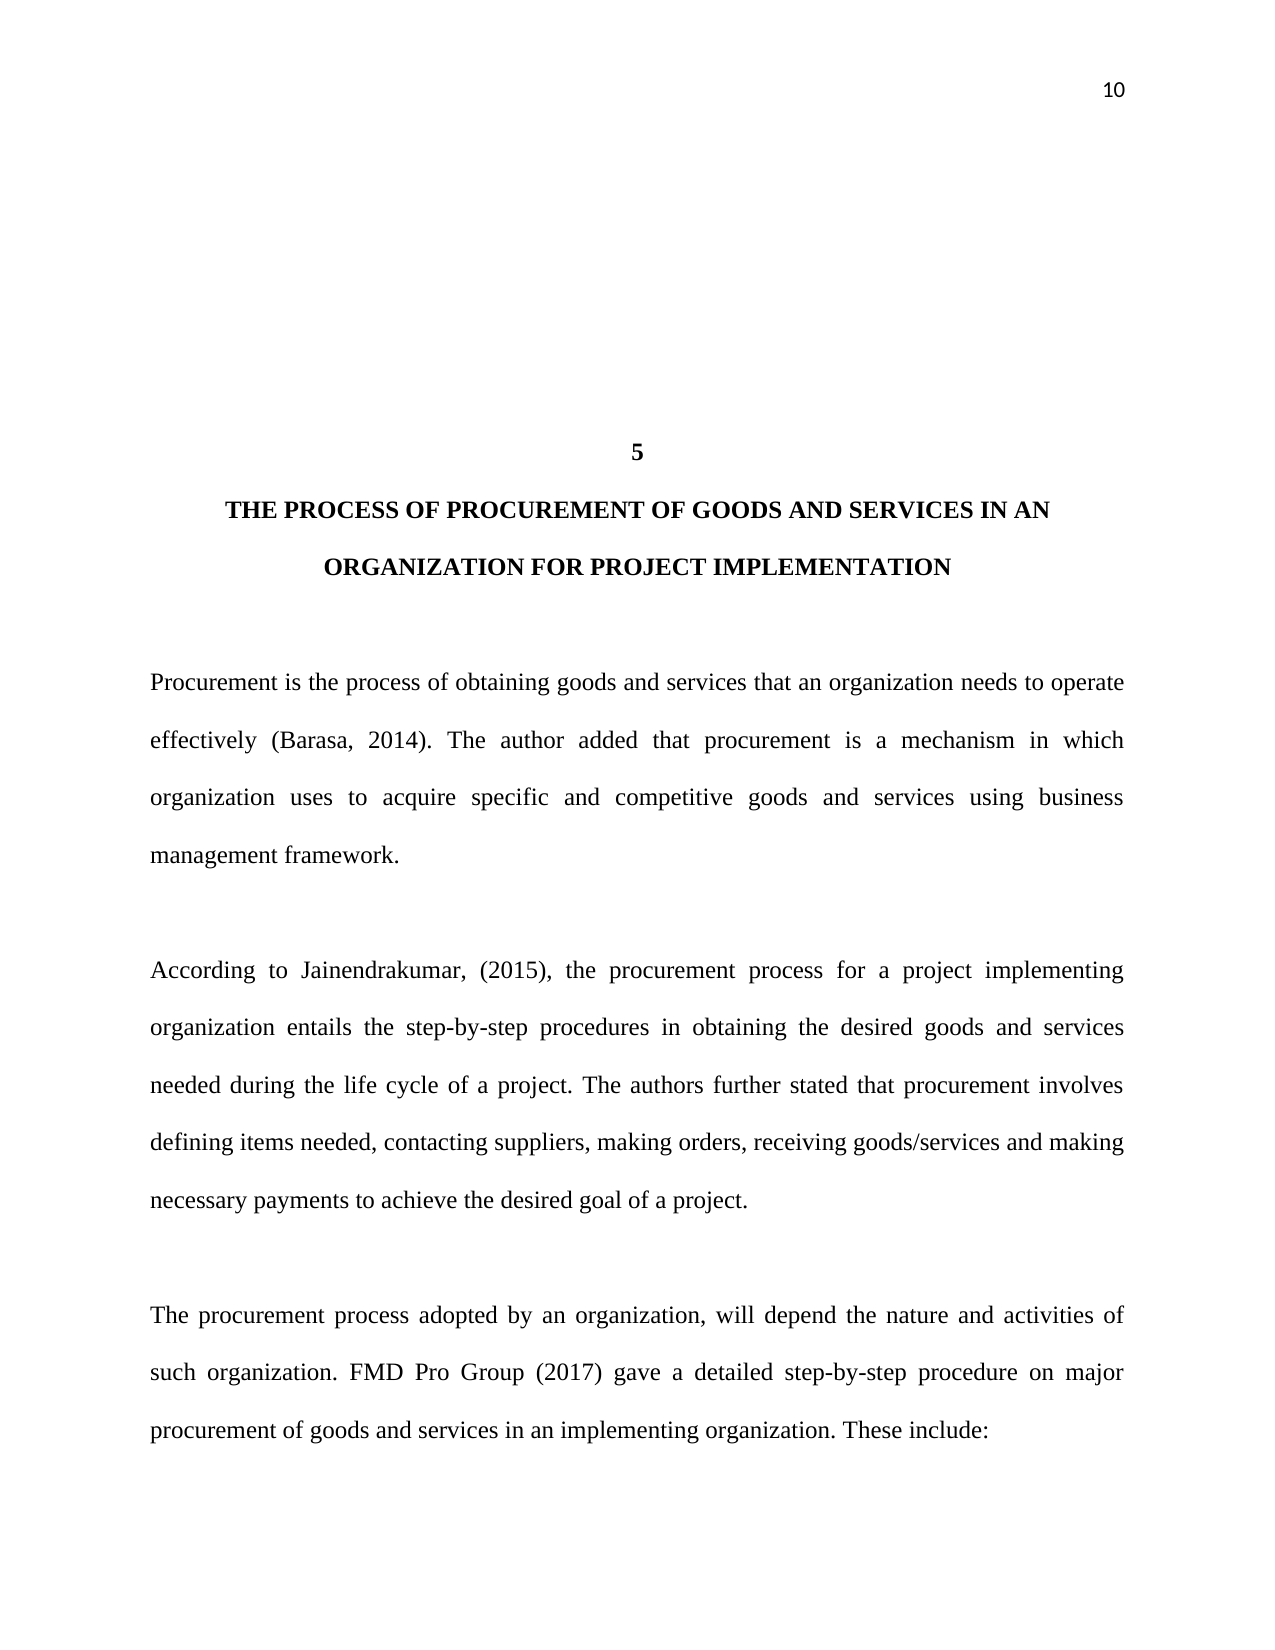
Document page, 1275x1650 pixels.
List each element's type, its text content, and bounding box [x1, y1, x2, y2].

text The procurement process adopted by an organization, will depend the nature and activities of such organization. FMD Pro Group (2017) gave a detailed step-by-step procedure on major procurement of goods and services in an implementing organization. These include: [150, 1300, 1125, 1444]
text Procurement is the process of obtaining goods and services that an organization needs to operate effectively (Barasa, 2014). The author added that procurement is a mechanism in which organization uses to acquire specific and competitive goods and services using business management framework. [150, 667, 1125, 869]
text THE PROCESS OF PROCUREMENT OF GOODS AND SERVICES IN AN ORGANIZATION FOR PROJECT IMPLEMENTATION [150, 495, 1125, 581]
text According to Jainendrakumar, (2015), the procurement process for a project implementing organization entails the step-by-step procedures in obtaining the desired goods and services needed during the life cycle of a project. The authors further stated that procurement involves defining items needed, contacting suppliers, making orders, receiving goods/services and making necessary payments to achieve the desired goal of a project. [150, 955, 1125, 1214]
text 5 [150, 437, 1125, 466]
